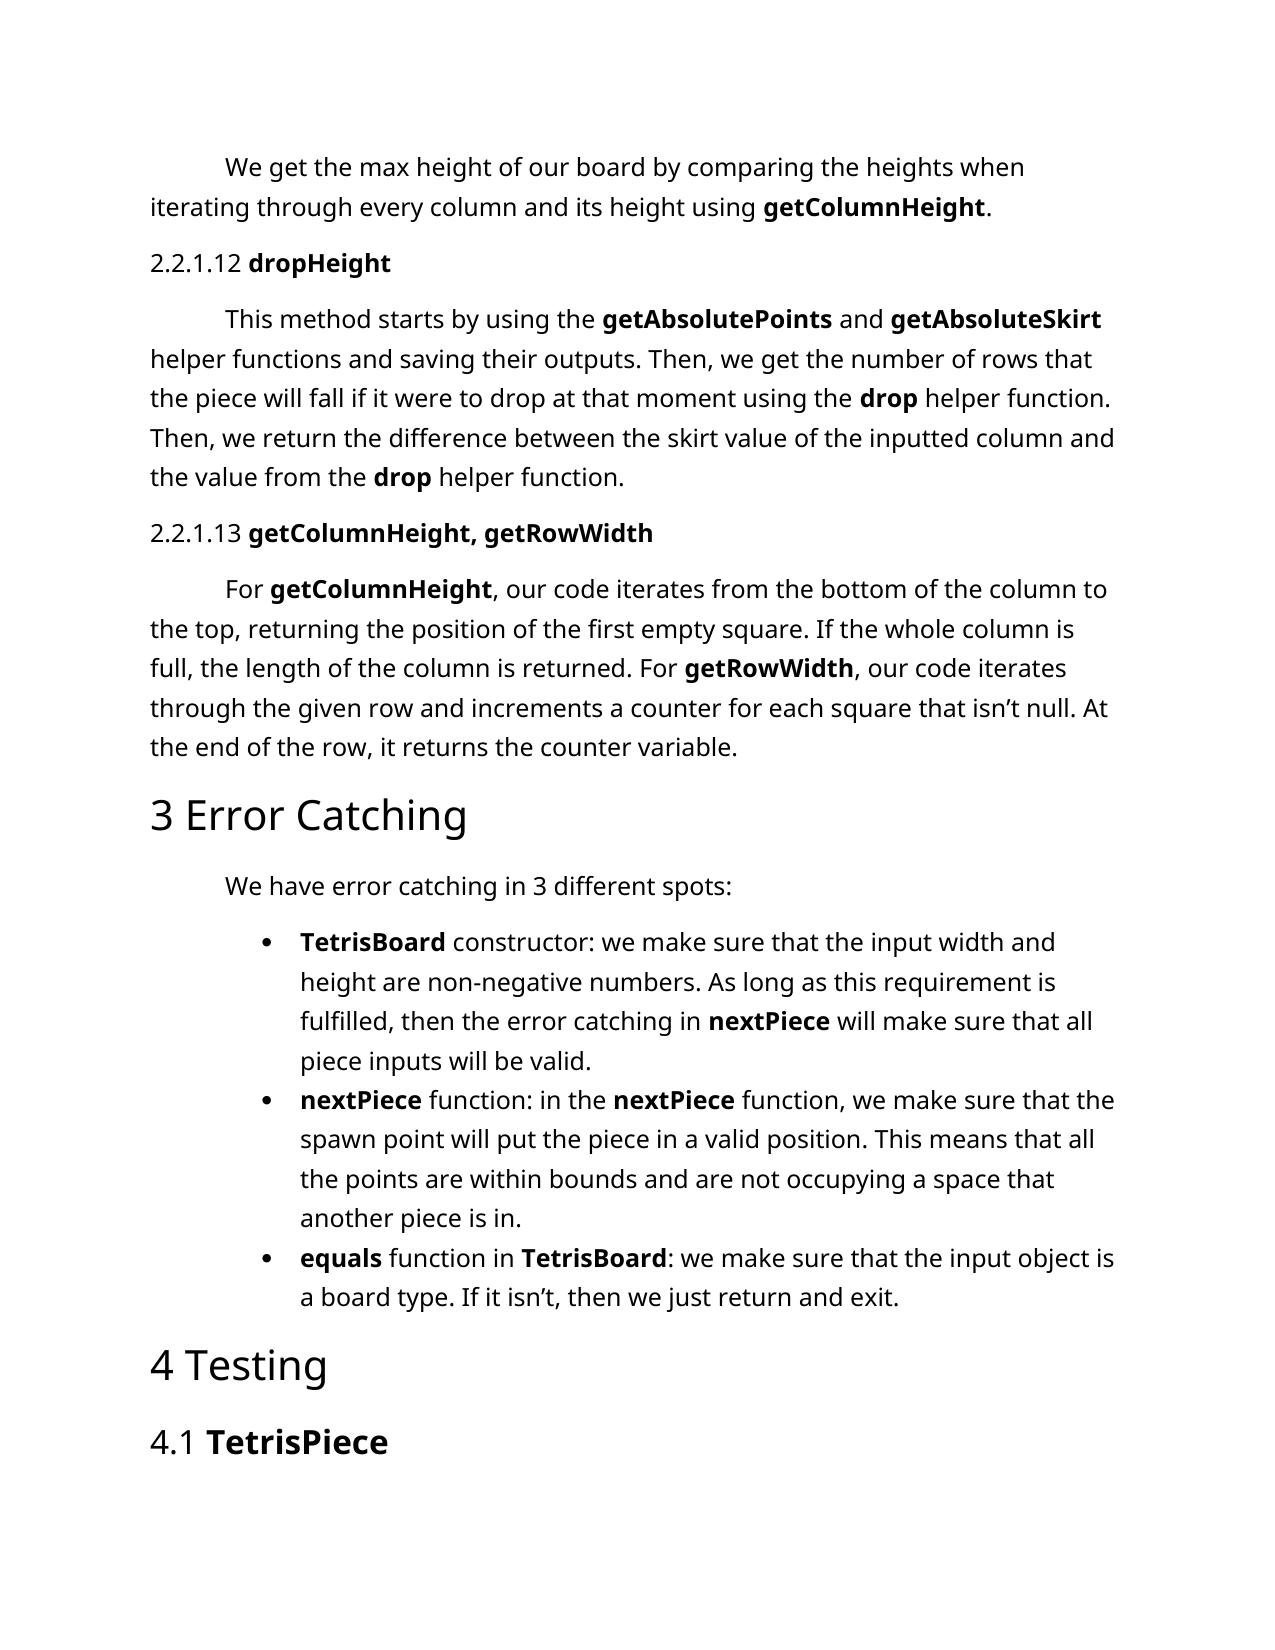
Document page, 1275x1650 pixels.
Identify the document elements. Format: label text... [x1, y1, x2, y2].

text 4.1 TetrisPiece [150, 1419, 1125, 1464]
text For getColumnHeight, our code iterates from the bottom of the column to the top, returning the position of the first empty square. If the whole column is full, the length of the column is returned. For getRowWidth, our code iterates through the given row and increments a counter for each square that isn’t null. At the end of the row, it returns the counter variable. [150, 572, 1125, 764]
text 2.2.1.12 dropHeight [150, 246, 1125, 280]
text 3 Error Catching [150, 786, 1125, 843]
text We get the max height of our board by comparing the heights when iterating through every column and its height using getColumnHeight. [150, 150, 1125, 223]
text We have error catching in 3 different spots: [150, 868, 1125, 903]
list TetrisBoard constructor: we make sure that the input width and height are non-negative numbers. As long as this requirement is fulfilled, then the error catching in nextPiece will make sure that all piece inputs will be valid. [262, 925, 1125, 1077]
text 4 Testing [150, 1336, 1125, 1393]
text This method starts by using the getAbsolutePoints and getAbsoluteSkirt helper functions and saving their outputs. Then, we get the number of rows that the piece will fall if it were to drop at that moment using the drop helper function. Then, we return the difference between the skirt value of the inputted column and the value from the drop helper function. [150, 302, 1125, 494]
list equals function in TetrisBoard: we make sure that the input object is a board type. If it isn’t, then we just return and exit. [262, 1241, 1125, 1314]
text 2.2.1.13 getColumnHeight, getRowWidth [150, 516, 1125, 550]
list nextPiece function: in the nextPiece function, we make sure that the spawn point will put the piece in a valid position. This means that all the points are within bounds and are not occupying a space that another piece is in. [262, 1083, 1125, 1235]
